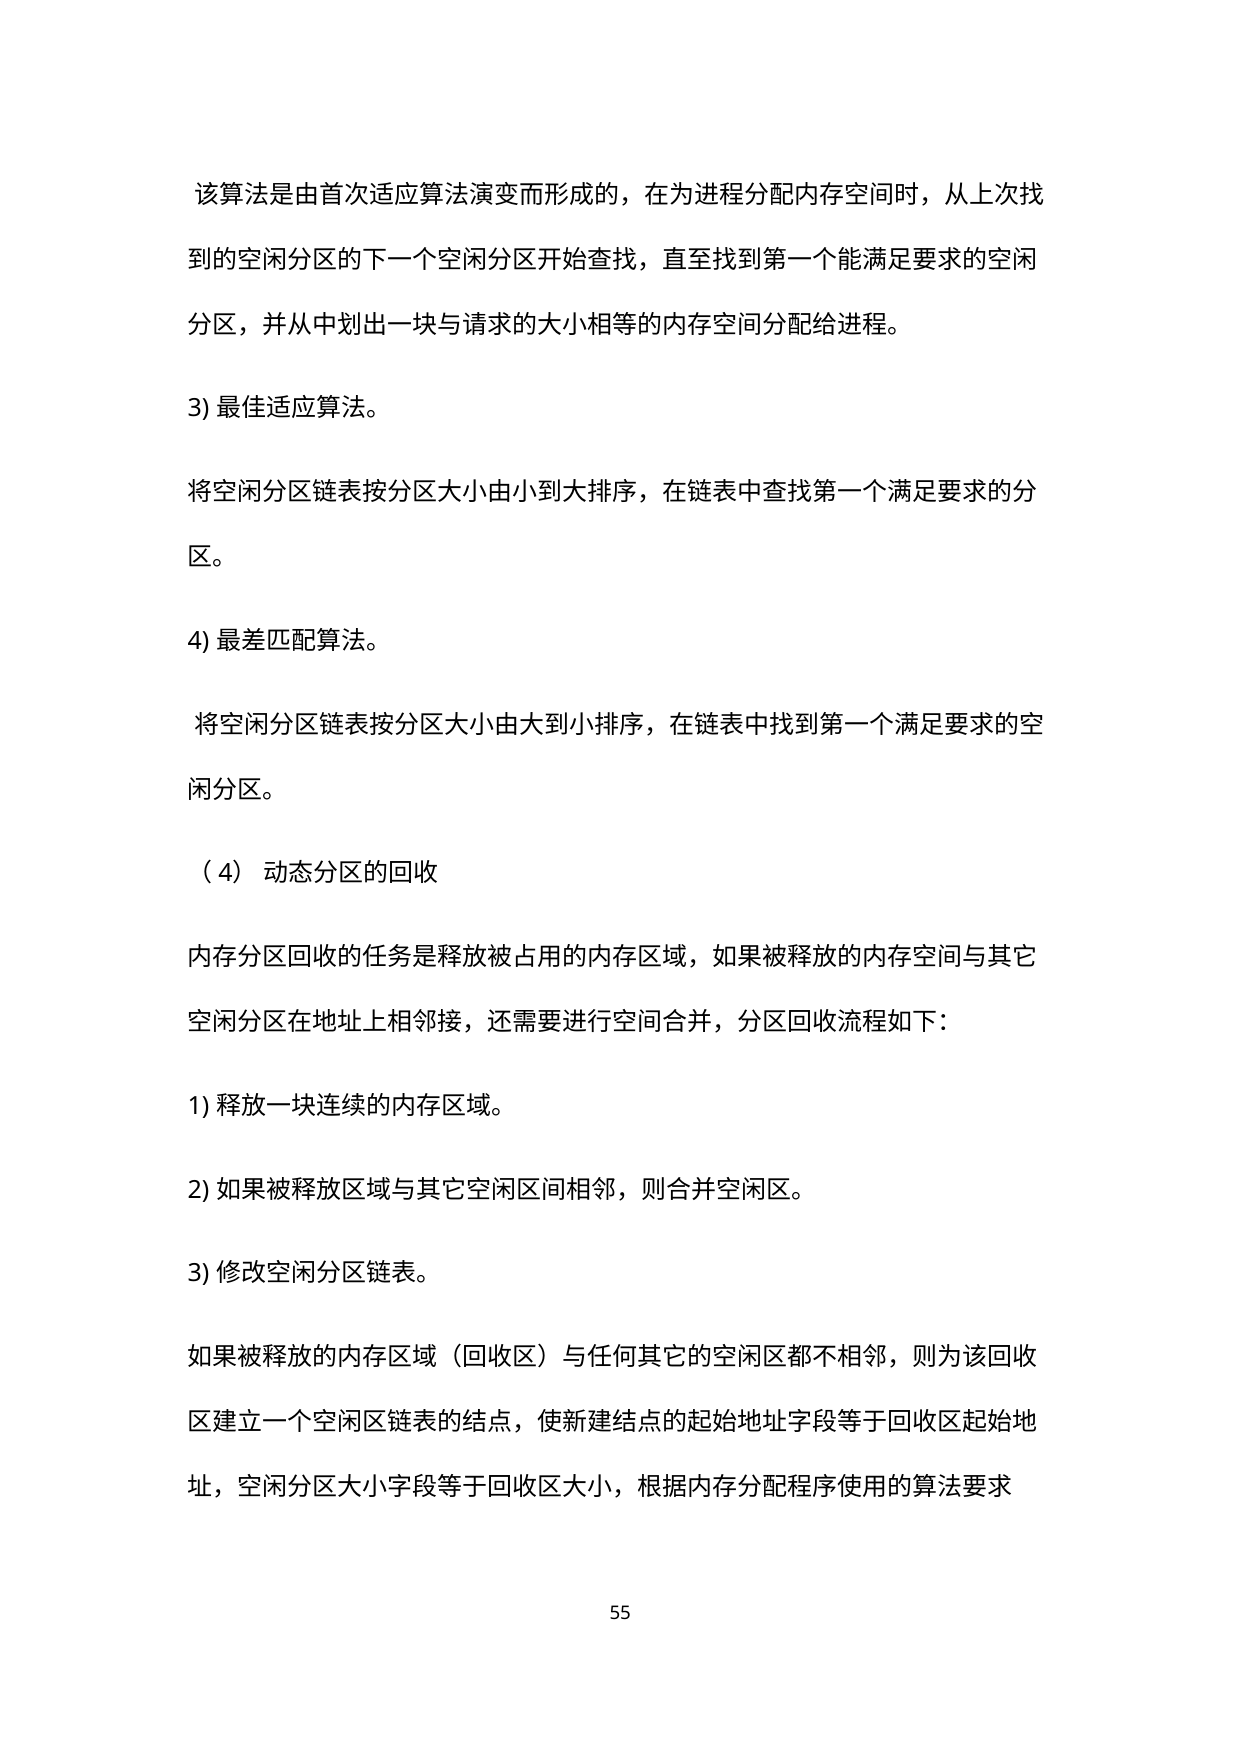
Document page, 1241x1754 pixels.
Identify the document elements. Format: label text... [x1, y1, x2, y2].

text 将空闲分区链表按分区大小由大到小排序，在链表中找到第一个满足要求的空闲分区。 [187, 690, 1053, 820]
text 4) 最差匹配算法。 [187, 606, 1053, 671]
text 将空闲分区链表按分区大小由小到大排序，在链表中查找第一个满足要求的分区。 [187, 457, 1053, 587]
text 内存分区回收的任务是释放被占用的内存区域，如果被释放的内存空间与其它空闲分区在地址上相邻接，还需要进行空间合并，分区回收流程如下： [187, 922, 1053, 1052]
text 3) 修改空闲分区链表。 [187, 1238, 1053, 1303]
text 2) 如果被释放区域与其它空闲区间相邻，则合并空闲区。 [187, 1155, 1053, 1220]
text （ 4） 动态分区的回收 [187, 838, 1053, 903]
text 该算法是由首次适应算法演变而形成的，在为进程分配内存空间时，从上次找到的空闲分区的下一个空闲分区开始查找，直至找到第一个能满足要求的空闲分区，并从中划出一块与请求的大小相等的内存空间分配给进程。 [187, 160, 1053, 355]
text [187, 1322, 1053, 1517]
text 3) 最佳适应算法。 [187, 373, 1053, 438]
text 1) 释放一块连续的内存区域。 [187, 1071, 1053, 1136]
